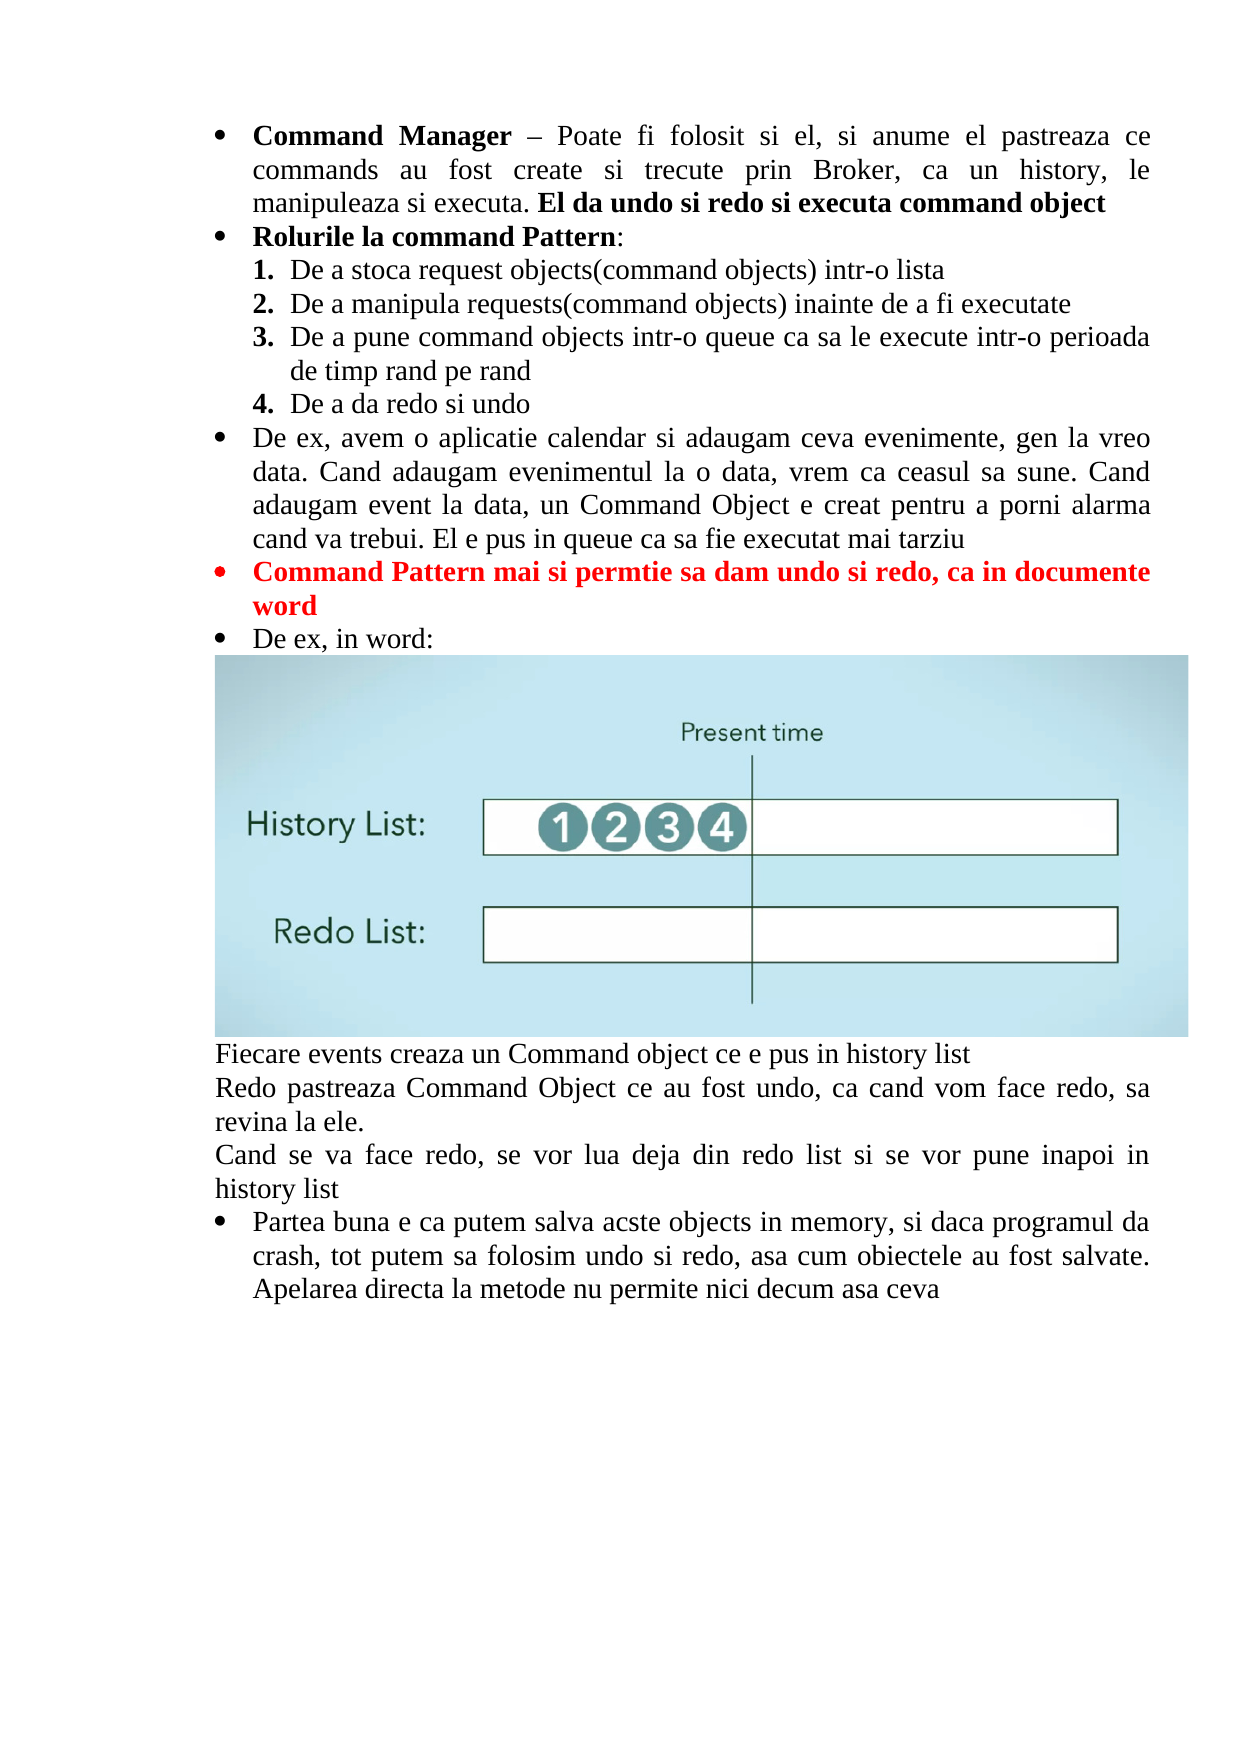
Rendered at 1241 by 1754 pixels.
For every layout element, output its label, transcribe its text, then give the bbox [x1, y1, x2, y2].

list Rolurile la command Pattern: [215, 219, 1152, 252]
text Fiecare events creaza un Command object ce e pus in history list [215, 1037, 1152, 1070]
list De a stoca request objects(command objects) intr-o lista [252, 252, 1152, 286]
picture [214, 655, 1189, 1037]
list Command Pattern mai si permtie sa dam undo si redo, ca in documente word [215, 554, 1152, 622]
list De a manipula requests(command objects) inainte de a fi executate [252, 286, 1152, 319]
list De a da redo si undo [252, 387, 1152, 420]
list Partea buna e ca putem salva acste objects in memory, si daca programul da crash, tot putem sa folosim undo si redo, asa cum obiectele au fost salvate. Apelarea directa la metode nu permite nici decum asa ceva [215, 1204, 1152, 1305]
list De a pune command objects intr-o queue ca sa le execute intr-o perioada de timp rand pe rand [252, 319, 1152, 387]
text Redo pastreaza Command Object ce au fost undo, ca cand vom face redo, sa revina la ele. [215, 1070, 1152, 1137]
list Command Manager – Poate fi folosit si el, si anume el pastreaza ce commands au fost create si trecute prin Broker, ca un history, le manipuleaza si executa. El da undo si redo si executa command object [215, 118, 1152, 219]
list De ex, in word: [215, 622, 1152, 655]
text Cand se va face redo, se vor lua deja din redo list si se vor pune inapoi in history list [215, 1137, 1152, 1204]
list De ex, avem o aplicatie calendar si adaugam ceva evenimente, gen la vreo data. Cand adaugam evenimentul la o data, vrem ca ceasul sa sune. Cand adaugam event la data, un Command Object e creat pentru a porni alarma cand va trebui. El e pus in queue ca sa fie executat mai tarziu [215, 420, 1152, 554]
